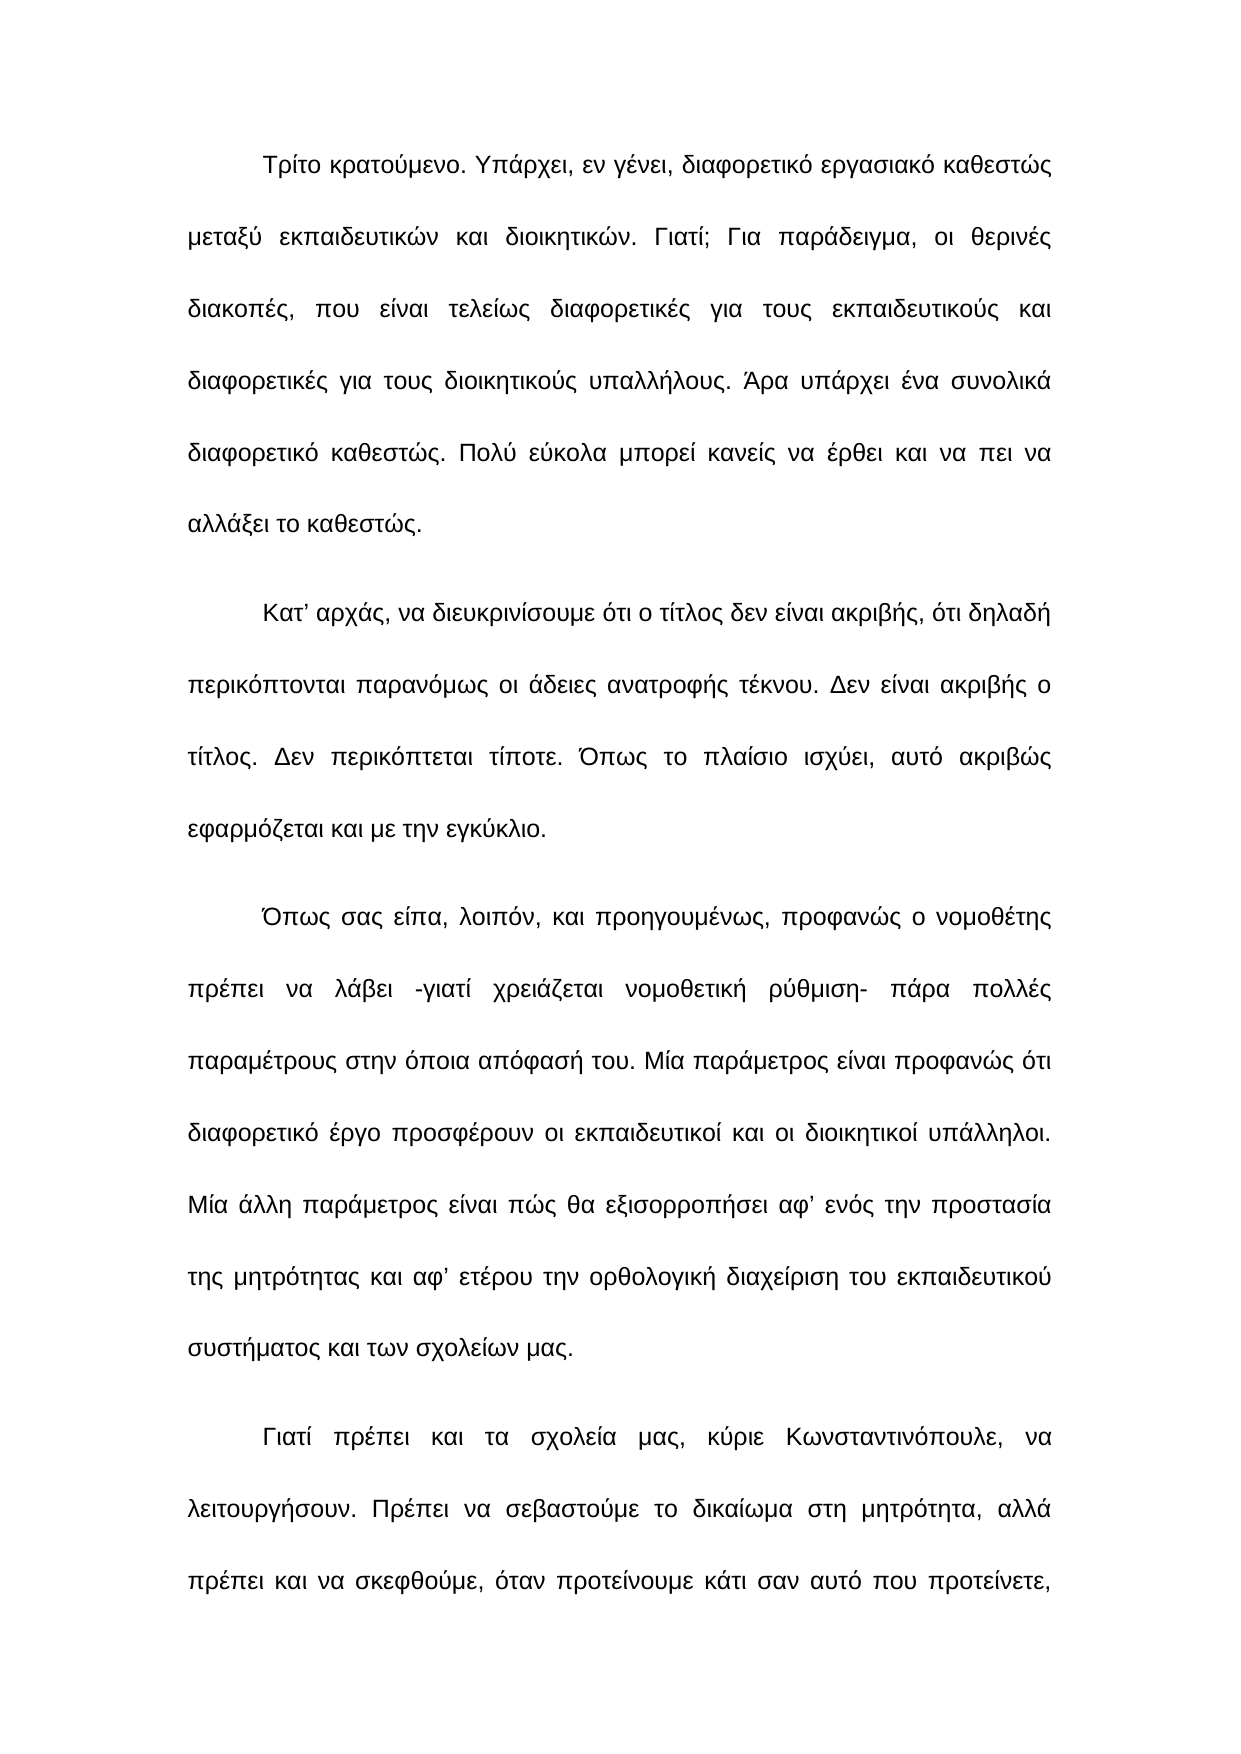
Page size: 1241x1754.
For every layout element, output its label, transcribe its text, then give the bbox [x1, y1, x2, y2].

text Τρίτο κρατούμενο. Υπάρχει, εν γένει, διαφορετικό εργασιακό καθεστώς μεταξύ εκπαιδευτικών και διοικητικών. Γιατί; Για παράδειγμα, οι θερινές διακοπές, που είναι τελείως διαφορετικές για τους εκπαιδευτικούς και διαφορετικές για τους διοικητικούς υπαλλήλους. Άρα υπάρχει ένα συνολικά διαφορετικό καθεστώς. Πολύ εύκολα μπορεί κανείς να έρθει και να πει να αλλάξει το καθεστώς. [187, 150, 1053, 538]
text Κατ’ αρχάς, να διευκρινίσουμε ότι ο τίτλος δεν είναι ακριβής, ότι δηλαδή περικόπτονται παρανόμως οι άδειες ανατροφής τέκνου. Δεν είναι ακριβής ο τίτλος. Δεν περικόπτεται τίποτε. Όπως το πλαίσιο ισχύει, αυτό ακριβώς εφαρμόζεται και με την εγκύκλιο. [187, 598, 1053, 842]
text Όπως σας είπα, λοιπόν, και προηγουμένως, προφανώς ο νομοθέτης πρέπει να λάβει -γιατί χρειάζεται νομοθετική ρύθμιση- πάρα πολλές παραμέτρους στην όποια απόφασή του. Μία παράμετρος είναι προφανώς ότι διαφορετικό έργο προσφέρουν οι εκπαιδευτικοί και οι διοικητικοί υπάλληλοι. Μία άλλη παράμετρος είναι πώς θα εξισορροπήσει αφ’ ενός την προστασία της μητρότητας και αφ’ ετέρου την ορθολογική διαχείριση του εκπαιδευτικού συστήματος και των σχολείων μας. [187, 902, 1053, 1362]
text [187, 1422, 1053, 1594]
